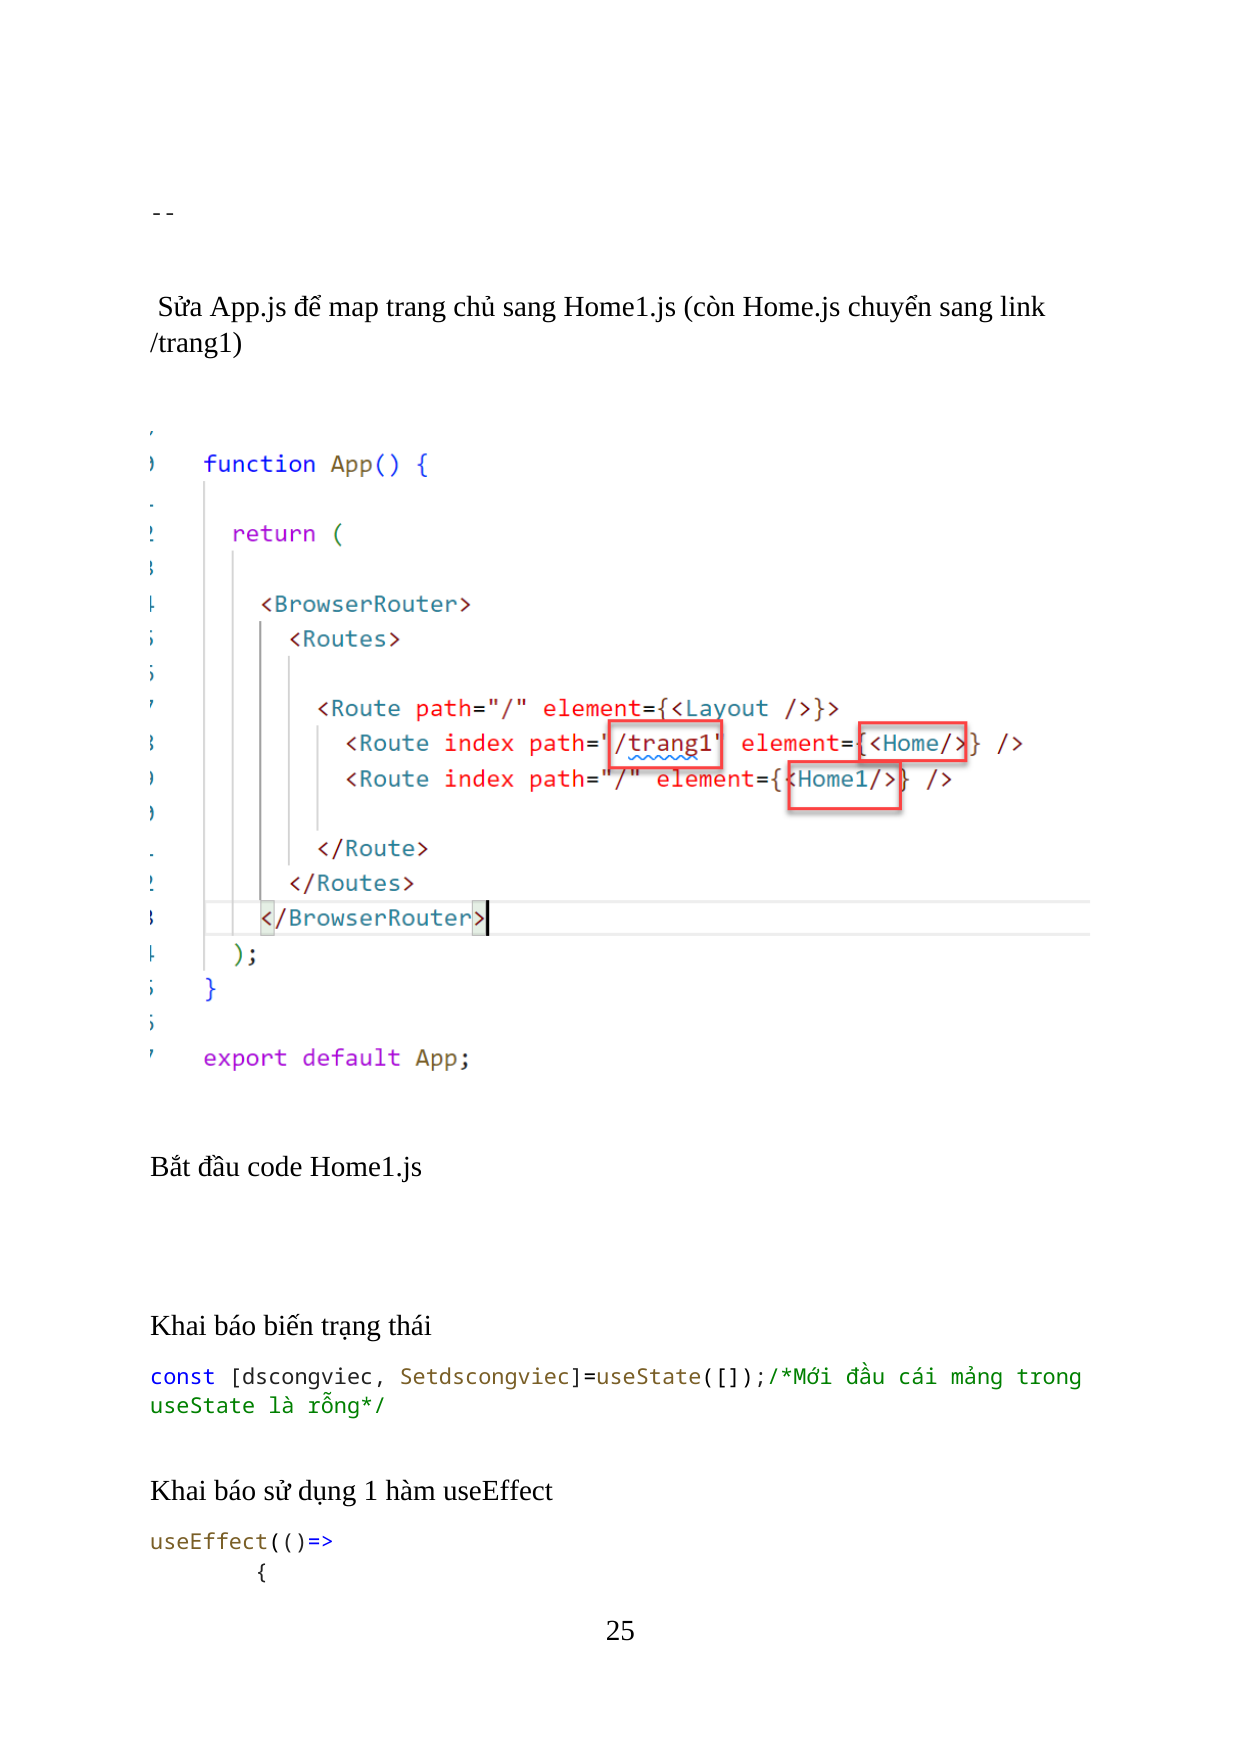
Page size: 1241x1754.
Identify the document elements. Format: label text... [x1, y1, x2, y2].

text { [150, 1556, 1090, 1586]
text useEffect(()=> [150, 1526, 1090, 1556]
text const [dscongviec, Setdscongviec]=useState([]);/*Mới đầu cái mảng trong useState là rỗng*/ [150, 1361, 1090, 1420]
text Khai báo biến trạng thái [150, 1308, 1090, 1341]
picture [150, 431, 1091, 1078]
text Khai báo sử dụng 1 hàm useEffect [150, 1473, 1090, 1507]
text -- [150, 196, 1090, 226]
text Bắt đầu code Home1.js [150, 1149, 1090, 1183]
text Sửa App.js để map trang chủ sang Home1.js (còn Home.js chuyển sang link /trang1) [150, 289, 1090, 359]
